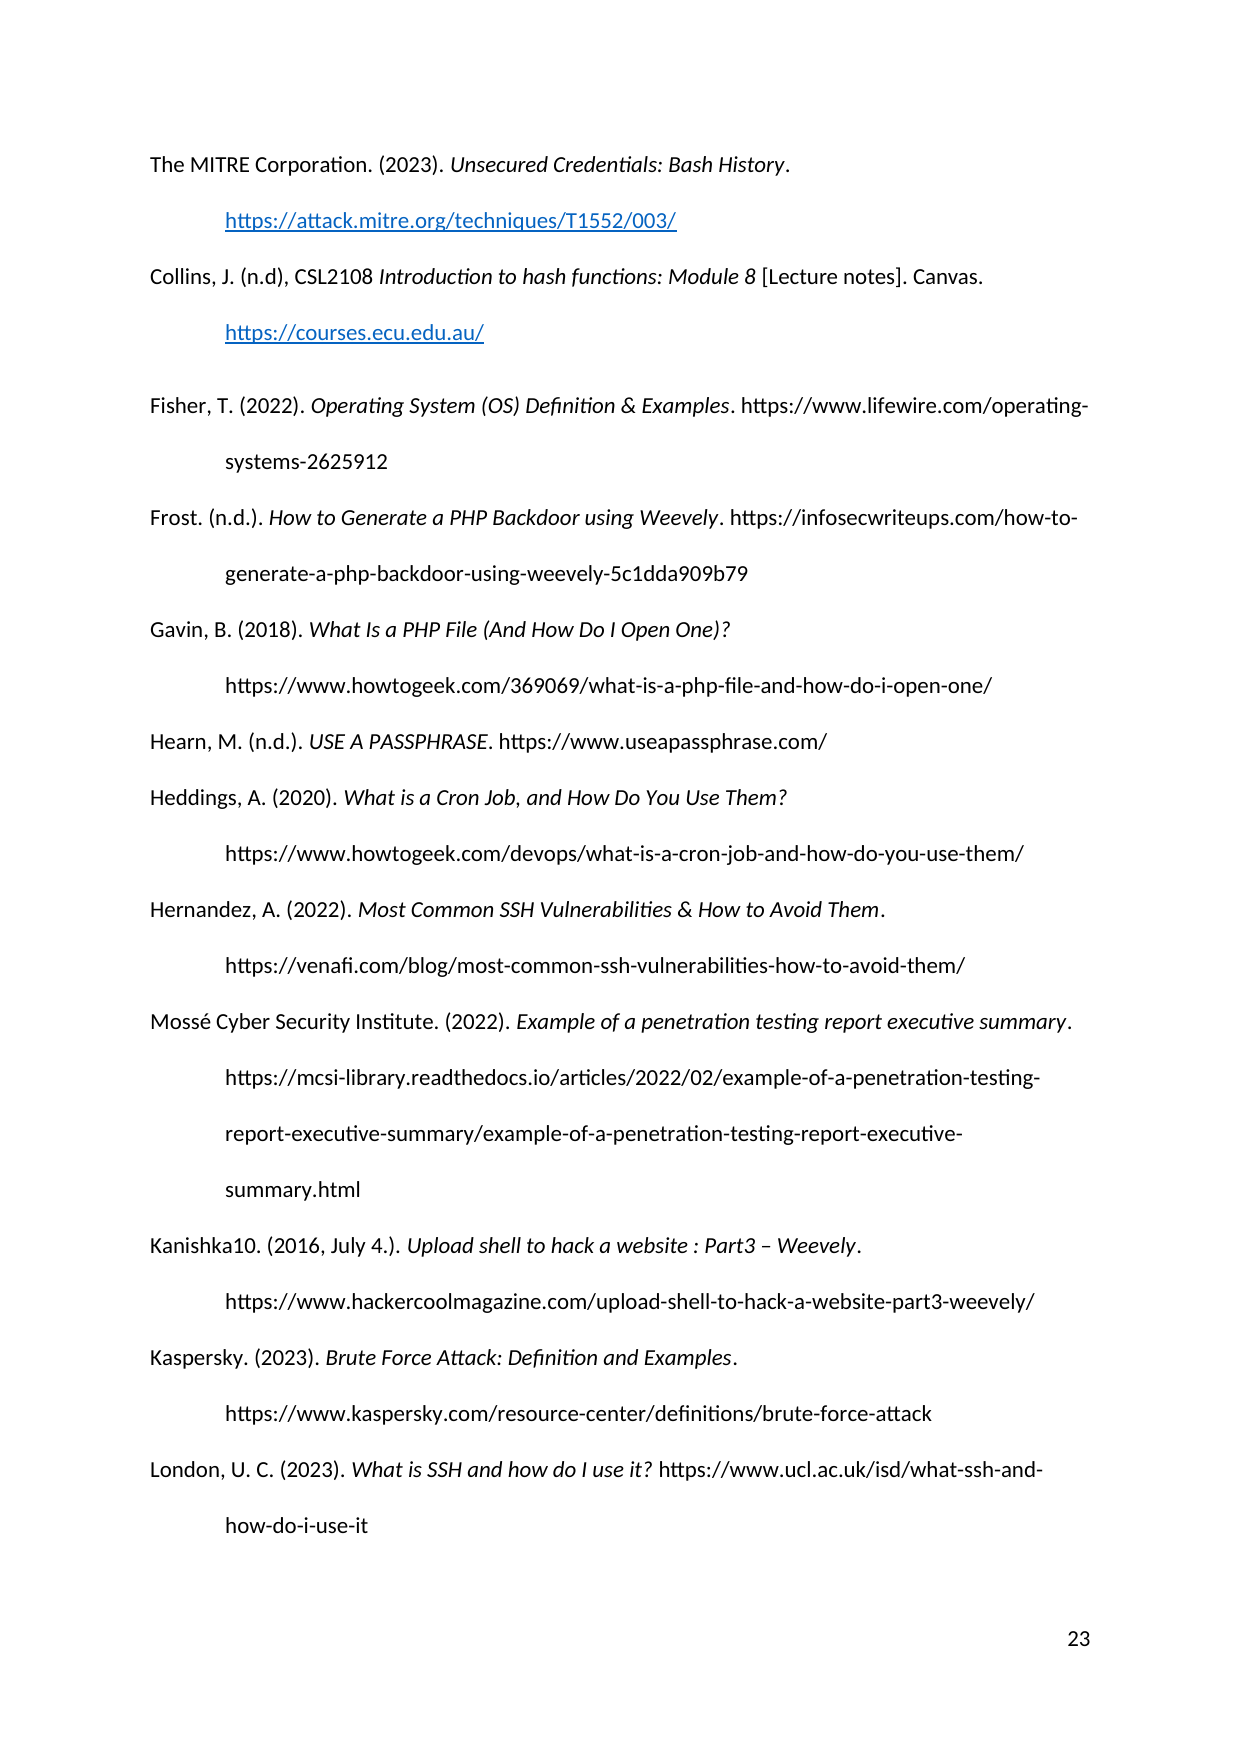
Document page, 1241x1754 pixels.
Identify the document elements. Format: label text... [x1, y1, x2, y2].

text Kanishka10. (2016, July 4.). Upload shell to hack a website : Part3 – Weevely. https://www.hackercoolmagazine.com/upload-shell-to-hack-a-website-part3-weevely/ [150, 1231, 1090, 1316]
text Kaspersky. (2023). Brute Force Attack: Definition and Examples. https://www.kaspersky.com/resource-center/definitions/brute-force-attack [150, 1343, 1090, 1428]
text Hearn, M. (n.d.). USE A PASSPHRASE. https://www.useapassphrase.com/ [150, 727, 1090, 755]
text Heddings, A. (2020). What is a Cron Job, and How Do You Use Them? https://www.howtogeek.com/devops/what-is-a-cron-job-and-how-do-you-use-them/ [150, 783, 1090, 867]
text Collins, J. (n.d), CSL2108 Introduction to hash functions: Module 8 [Lecture notes]. Canvas. https://courses.ecu.edu.au/ [150, 262, 1090, 346]
text London, U. C. (2023). What is SSH and how do I use it? https://www.ucl.ac.uk/isd/what-ssh-and-how-do-i-use-it [150, 1456, 1090, 1540]
text Mossé Cyber Security Institute. (2022). Example of a penetration testing report executive summary. https://mcsi-library.readthedocs.io/articles/2022/02/example-of-a-penetration-testing-report-executive-summary/example-of-a-penetration-testing-report-executive-summary.html [150, 1007, 1090, 1203]
text Fisher, T. (2022). Operating System (OS) Definition & Examples. https://www.lifewire.com/operating-systems-2625912 [150, 391, 1090, 475]
text Gavin, B. (2018). What Is a PHP File (And How Do I Open One)? https://www.howtogeek.com/369069/what-is-a-php-file-and-how-do-i-open-one/ [150, 615, 1090, 699]
text Hernandez, A. (2022). Most Common SSH Vulnerabilities & How to Avoid Them. https://venafi.com/blog/most-common-ssh-vulnerabilities-how-to-avoid-them/ [150, 895, 1090, 979]
text The MITRE Corporation. (2023). Unsecured Credentials: Bash History. https://attack.mitre.org/techniques/T1552/003/ [150, 150, 1090, 234]
text Frost. (n.d.). How to Generate a PHP Backdoor using Weevely. https://infosecwriteups.com/how-to-generate-a-php-backdoor-using-weevely-5c1dda909b79 [150, 503, 1090, 587]
